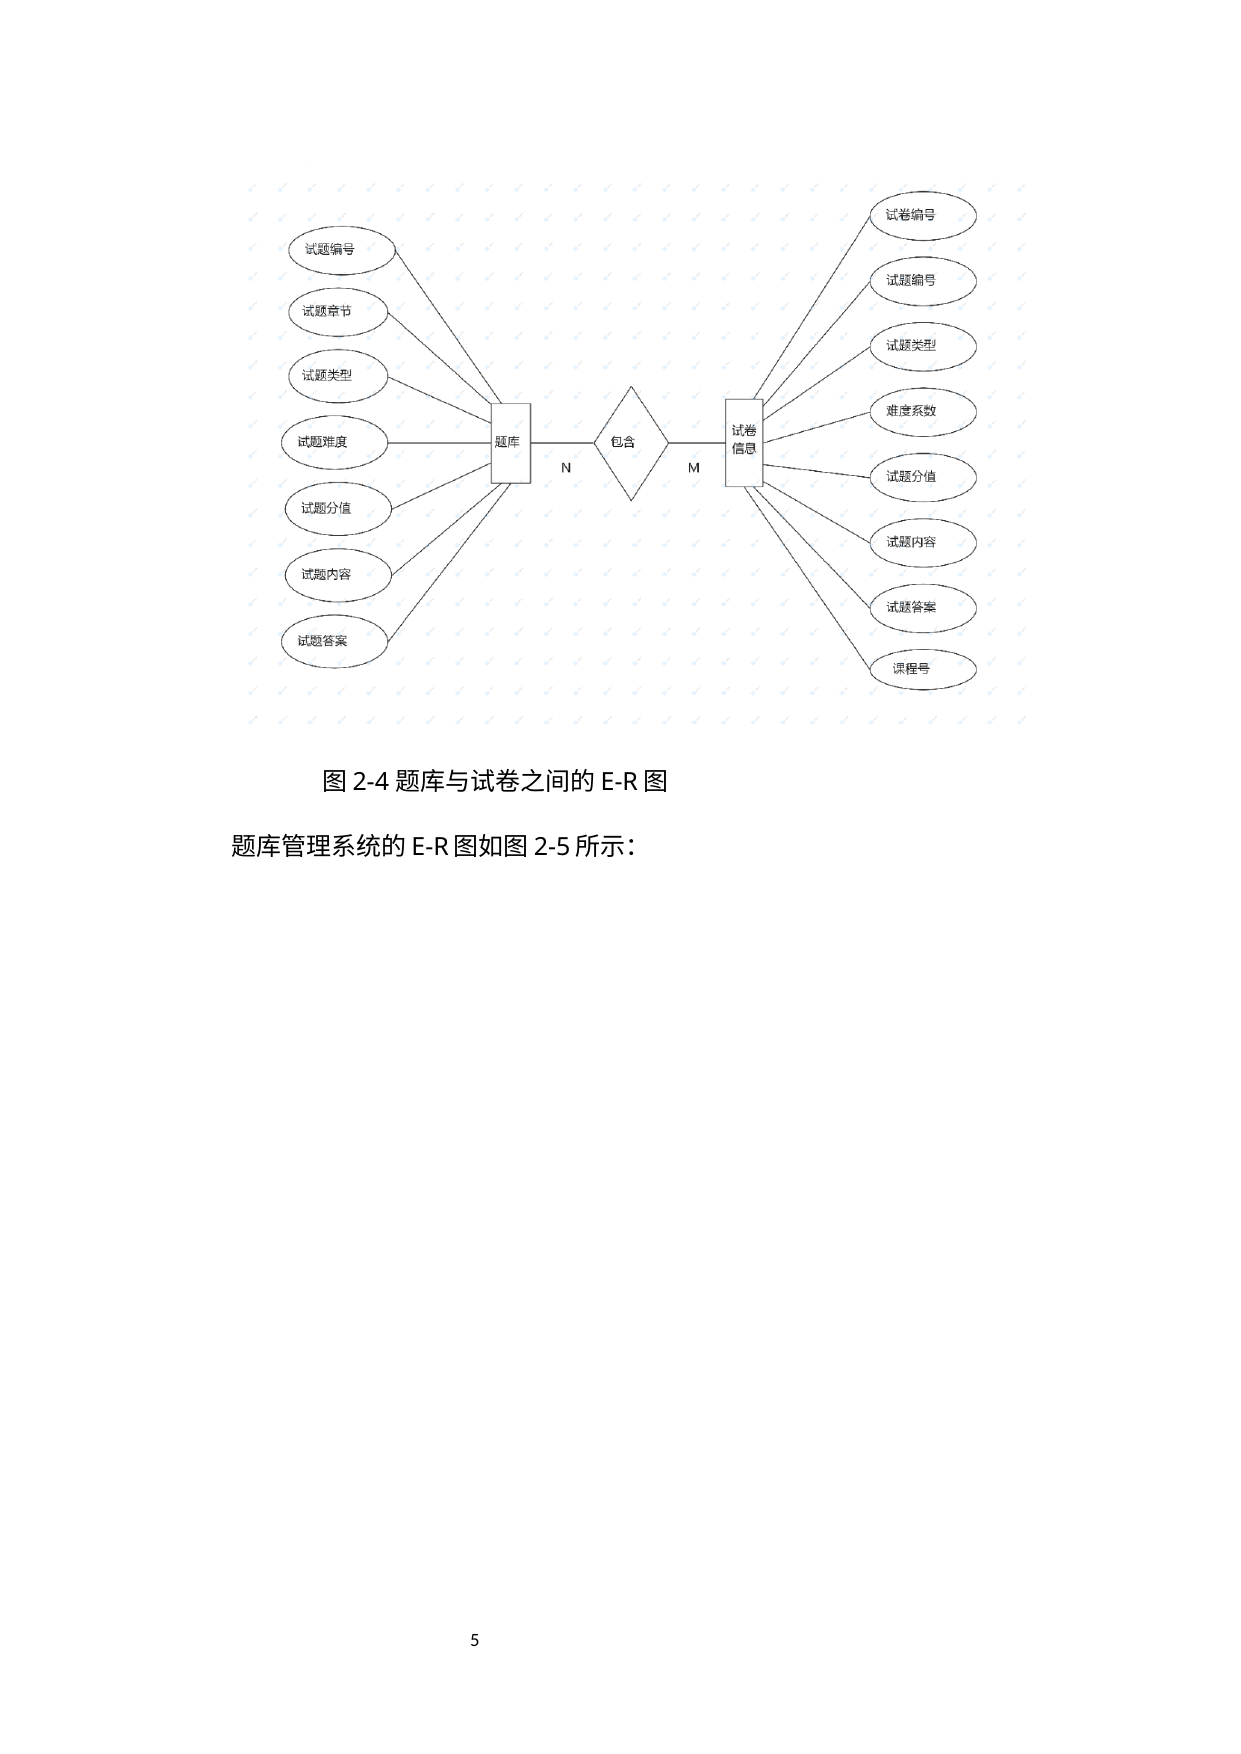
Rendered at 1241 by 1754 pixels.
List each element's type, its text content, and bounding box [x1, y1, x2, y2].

picture [231, 162, 1030, 724]
text 题库管理系统的E-R图如图2-5所示： [187, 812, 1053, 877]
text 图2-4 题库与试卷之间的E-R图 [187, 747, 1053, 812]
